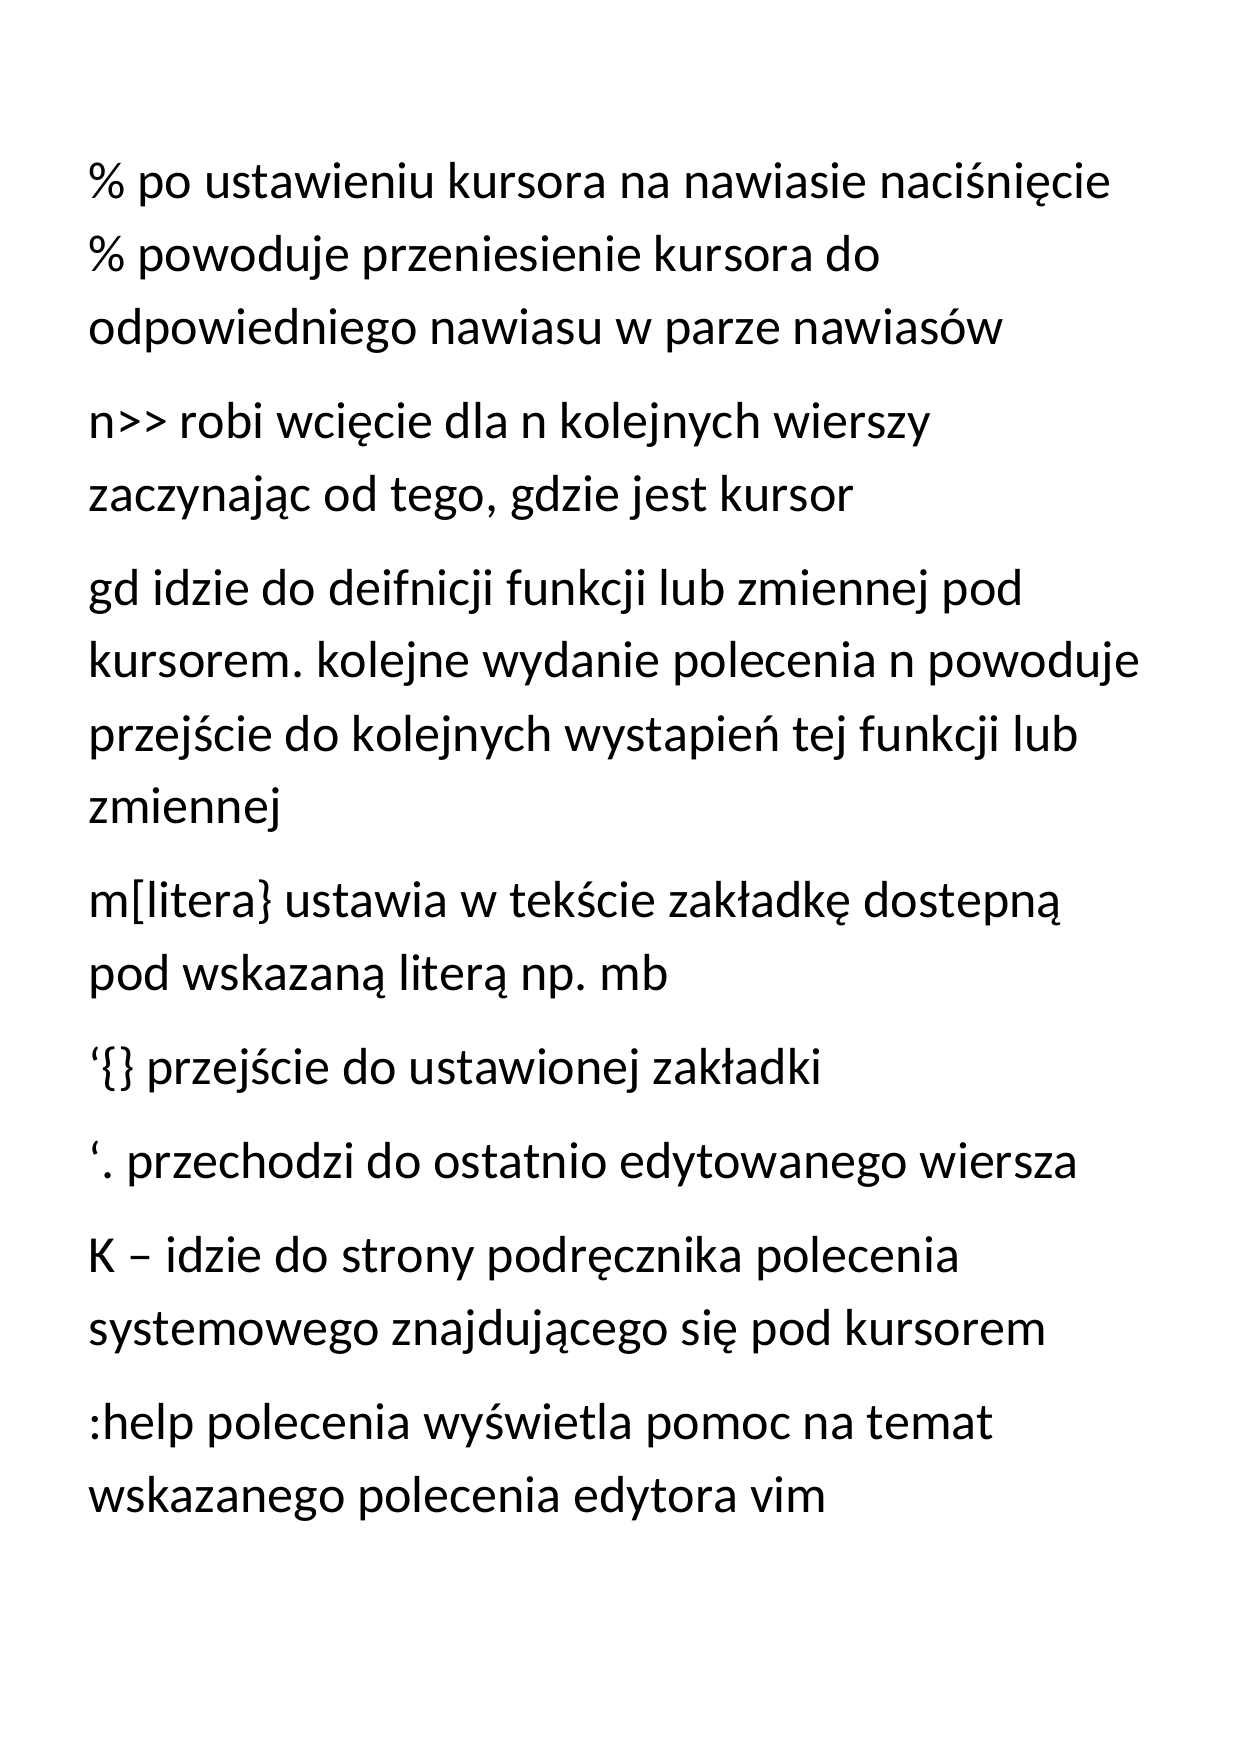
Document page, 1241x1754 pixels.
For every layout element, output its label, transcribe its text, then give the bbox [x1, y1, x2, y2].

text :help polecenia wyświetla pomoc na temat wskazanego polecenia edytora vim [88, 1389, 1152, 1525]
text gd idzie do deifnicji funkcji lub zmiennej pod kursorem. kolejne wydanie polecenia n powoduje przejście do kolejnych wystapień tej funkcji lub zmiennej [88, 554, 1152, 837]
text ‘. przechodzi do ostatnio edytowanego wiersza [88, 1128, 1152, 1192]
text ‘{} przejście do ustawionej zakładki [88, 1034, 1152, 1098]
text % po ustawieniu kursora na nawiasie naciśnięcie % powoduje przeniesienie kursora do odpowiedniego nawiasu w parze nawiasów [88, 148, 1152, 357]
text m[litera} ustawia w tekście zakładkę dostepną pod wskazaną literą np. mb [88, 867, 1152, 1004]
text n>> robi wcięcie dla n kolejnych wierszy zaczynając od tego, gdzie jest kursor [88, 387, 1152, 524]
text K – idzie do strony podręcznika polecenia systemowego znajdującego się pod kursorem [88, 1222, 1152, 1358]
